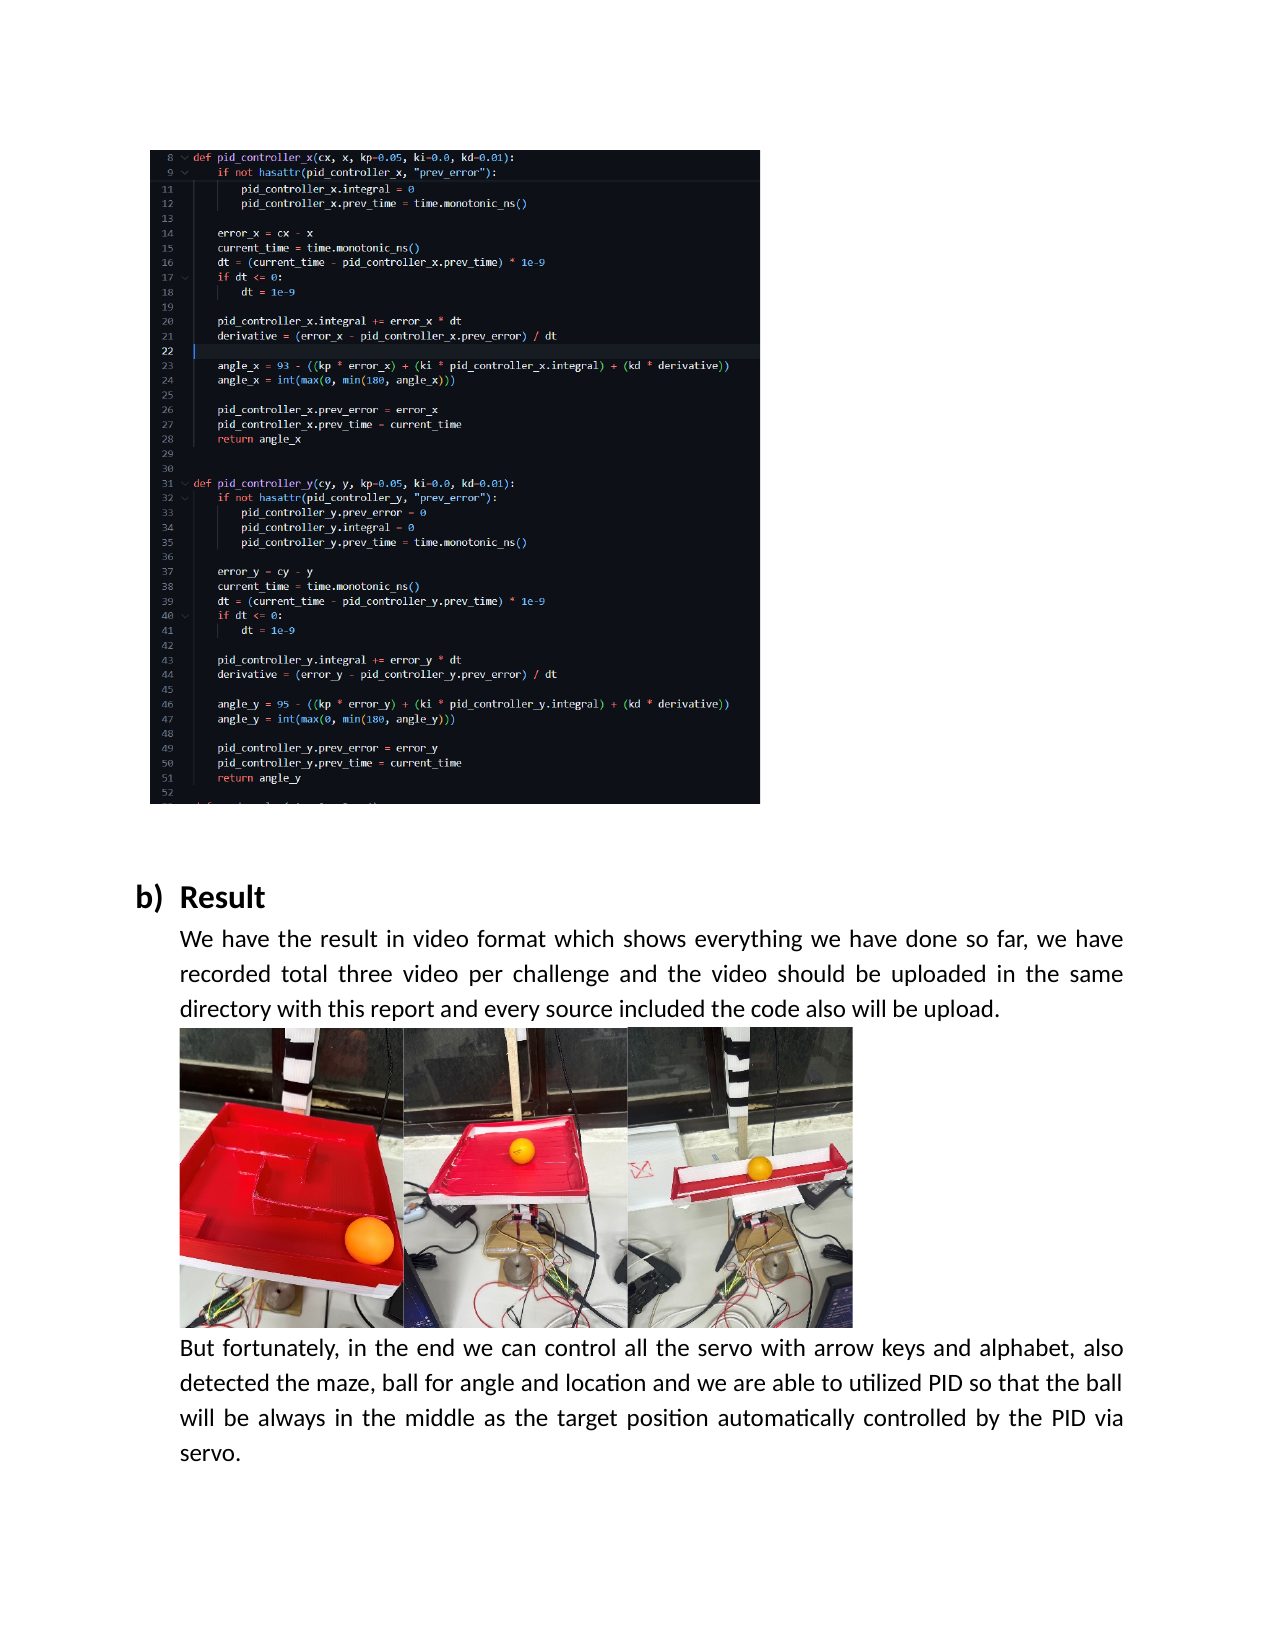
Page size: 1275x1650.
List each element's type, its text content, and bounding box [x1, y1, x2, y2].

picture [150, 150, 761, 804]
list We have the result in video format which shows everything we have done so far, we have recorded total three video per challenge and the video should be uploaded in the same directory with this report and every source included the code also will be upload. [179, 923, 1125, 1023]
list Result [135, 876, 1125, 917]
list But fortunately, in the end we can control all the servo with arrow keys and alphabet, also detected the maze, ball for angle and location and we are able to utilized PID so that the ball will be always in the middle as the target position automatically controlled by the PID via servo. [179, 1332, 1125, 1468]
picture [179, 1027, 853, 1328]
